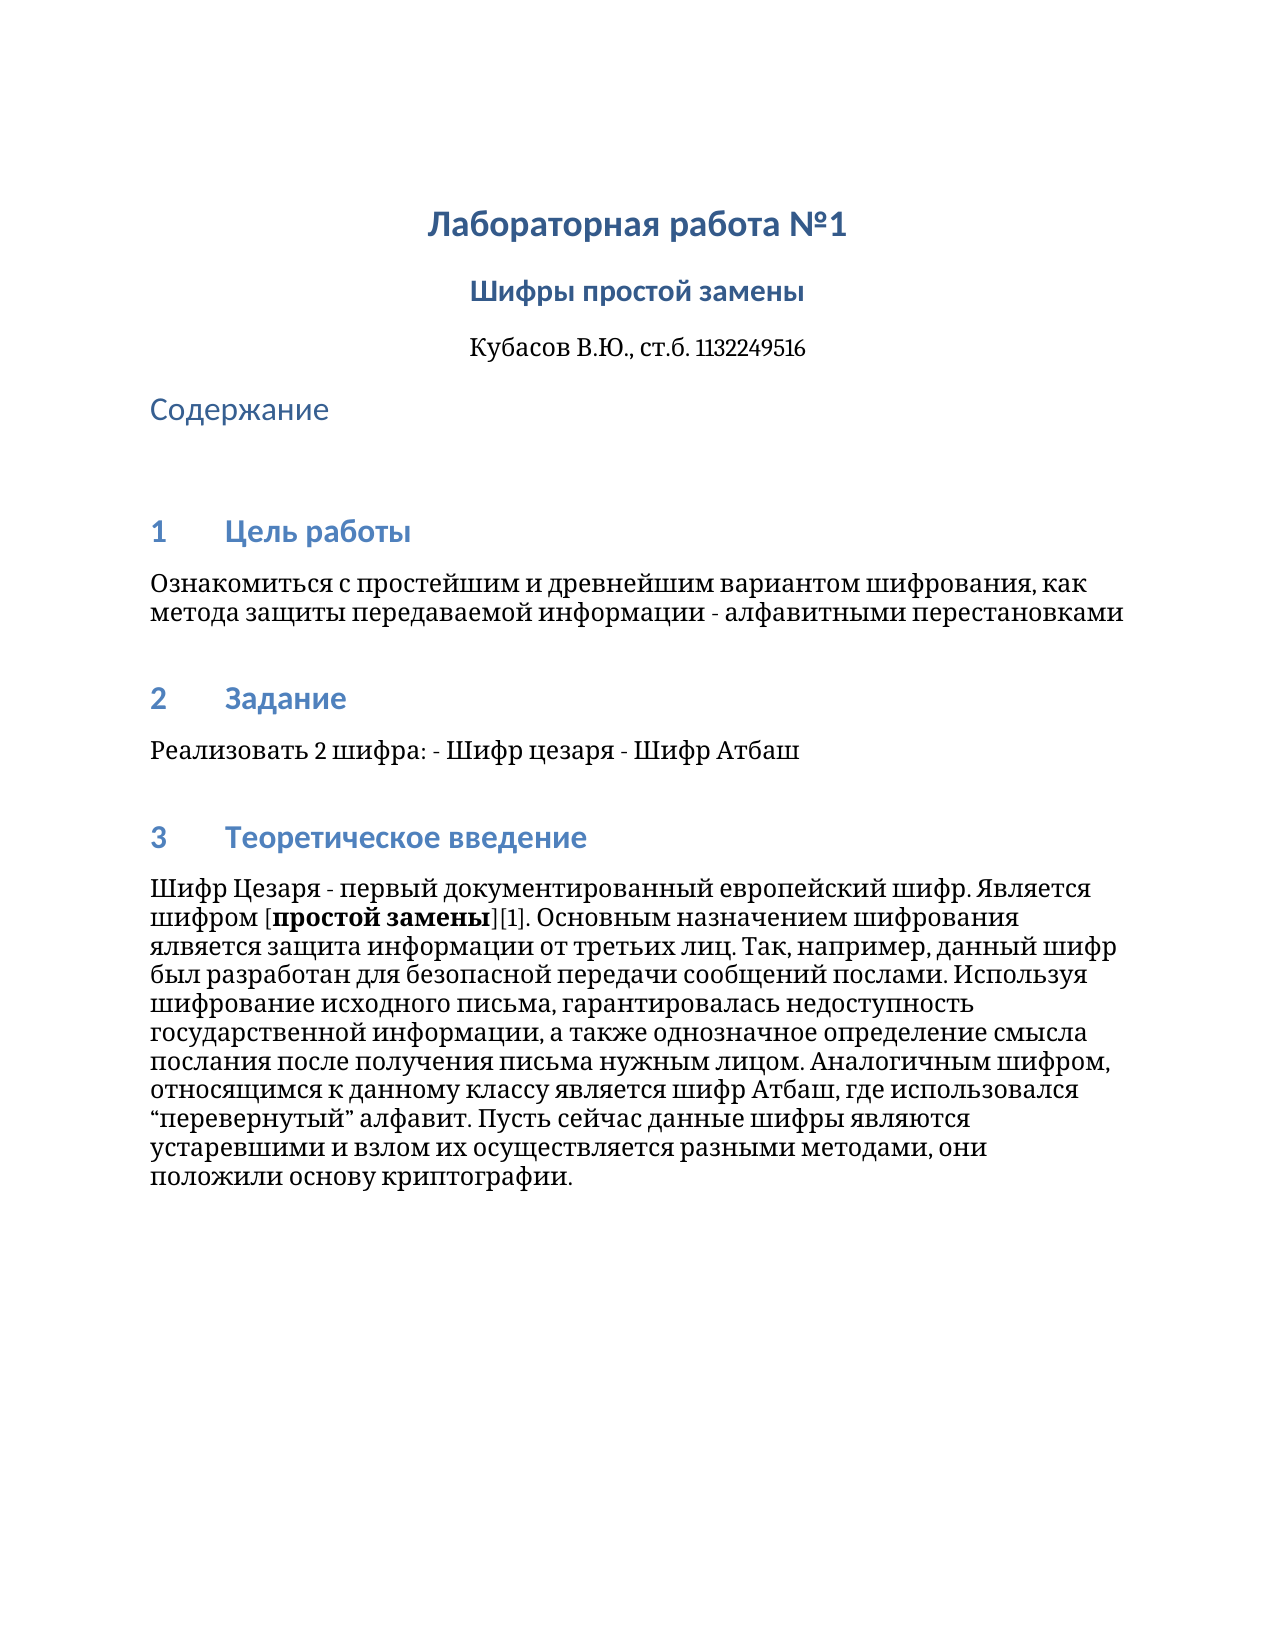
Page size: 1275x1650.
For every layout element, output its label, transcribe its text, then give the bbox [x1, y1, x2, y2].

subtitle 1 Цель работы [150, 510, 1125, 551]
text Реализовать 2 шифра: - Шифр цезаря - Шифр Атбаш [150, 737, 1125, 766]
text Ознакомиться с простейшим и древнейшим вариантом шифрования, как метода защиты передаваемой информации - алфавитными перестановками [150, 570, 1125, 627]
text Кубасов В.Ю., ст.б. 1132249516 [150, 334, 1125, 363]
subtitle Шифры простой замены [150, 271, 1125, 309]
subtitle 2 Задание [150, 677, 1125, 718]
title Лабораторная работа №1 [150, 200, 1125, 246]
subtitle 3 Теоретическое введение [150, 816, 1125, 856]
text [150, 875, 1125, 1191]
